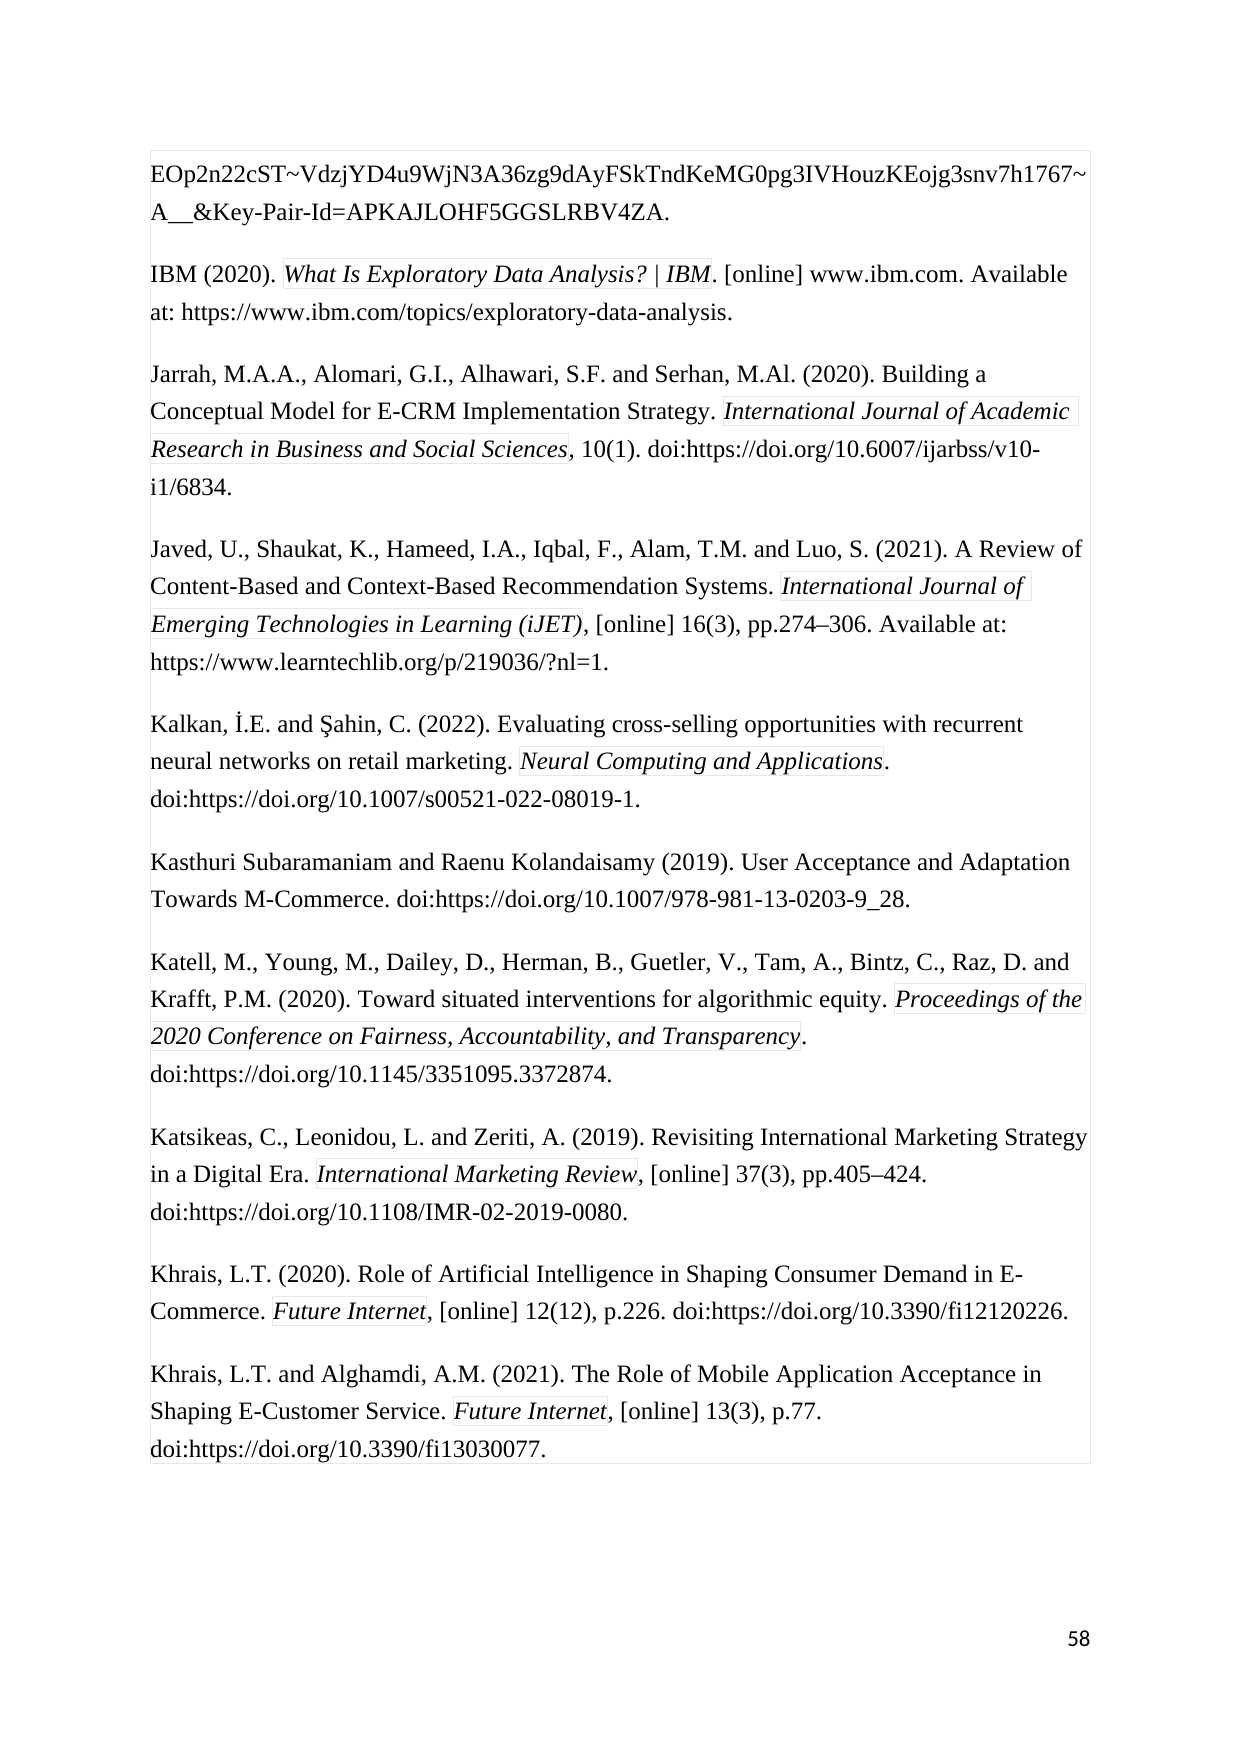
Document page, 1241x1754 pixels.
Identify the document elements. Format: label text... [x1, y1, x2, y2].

text Kasthuri Subaramaniam and Raenu Kolandaisamy (2019). User Acceptance and Adaptation Towards M-Commerce. doi:https://doi.org/10.1007/978-981-13-0203-9_28. [151, 837, 1090, 913]
text IBM (2020). What Is Exploratory Data Analysis? | IBM. [online] www.ibm.com. Available at: https://www.ibm.com/topics/exploratory-data-analysis. [151, 250, 1090, 326]
text Khrais, L.T. (2020). Role of Artificial Intelligence in Shaping Consumer Demand in E-Commerce. Future Internet, [online] 12(12), p.226. doi:https://doi.org/10.3390/fi12120226. [151, 1250, 1090, 1326]
text Khrais, L.T. and Alghamdi, A.M. (2021). The Role of Mobile Application Acceptance in Shaping E-Customer Service. Future Internet, [online] 13(3), p.77. doi:https://doi.org/10.3390/fi13030077. [151, 1350, 1090, 1463]
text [151, 151, 1090, 226]
text Katell, M., Young, M., Dailey, D., Herman, B., Guetler, V., Tam, A., Bintz, C., Raz, D. and Krafft, P.M. (2020). Toward situated interventions for algorithmic equity. Proceedings of the 2020 Conference on Fairness, Accountability, and Transparency. doi:https://doi.org/10.1145/3351095.3372874. [151, 937, 1090, 1088]
text Kalkan, İ.E. and Şahin, C. (2022). Evaluating cross-selling opportunities with recurrent neural networks on retail marketing. Neural Computing and Applications. doi:https://doi.org/10.1007/s00521-022-08019-1. [151, 700, 1090, 813]
text Javed, U., Shaukat, K., Hameed, I.A., Iqbal, F., Alam, T.M. and Luo, S. (2021). A Review of Content-Based and Context-Based Recommendation Systems. International Journal of Emerging Technologies in Learning (iJET), [online] 16(3), pp.274–306. Available at: https://www.learntechlib.org/p/219036/?nl=1. [151, 525, 1090, 676]
text Jarrah, M.A.A., Alomari, G.I., Alhawari, S.F. and Serhan, M.Al. (2020). Building a Conceptual Model for E-CRM Implementation Strategy. International Journal of Academic Research in Business and Social Sciences, 10(1). doi:https://doi.org/10.6007/ijarbss/v10-i1/6834. [151, 350, 1090, 501]
text Katsikeas, C., Leonidou, L. and Zeriti, A. (2019). Revisiting International Marketing Strategy in a Digital Era. International Marketing Review, [online] 37(3), pp.405–424. doi:https://doi.org/10.1108/IMR-02-2019-0080. [151, 1112, 1090, 1226]
